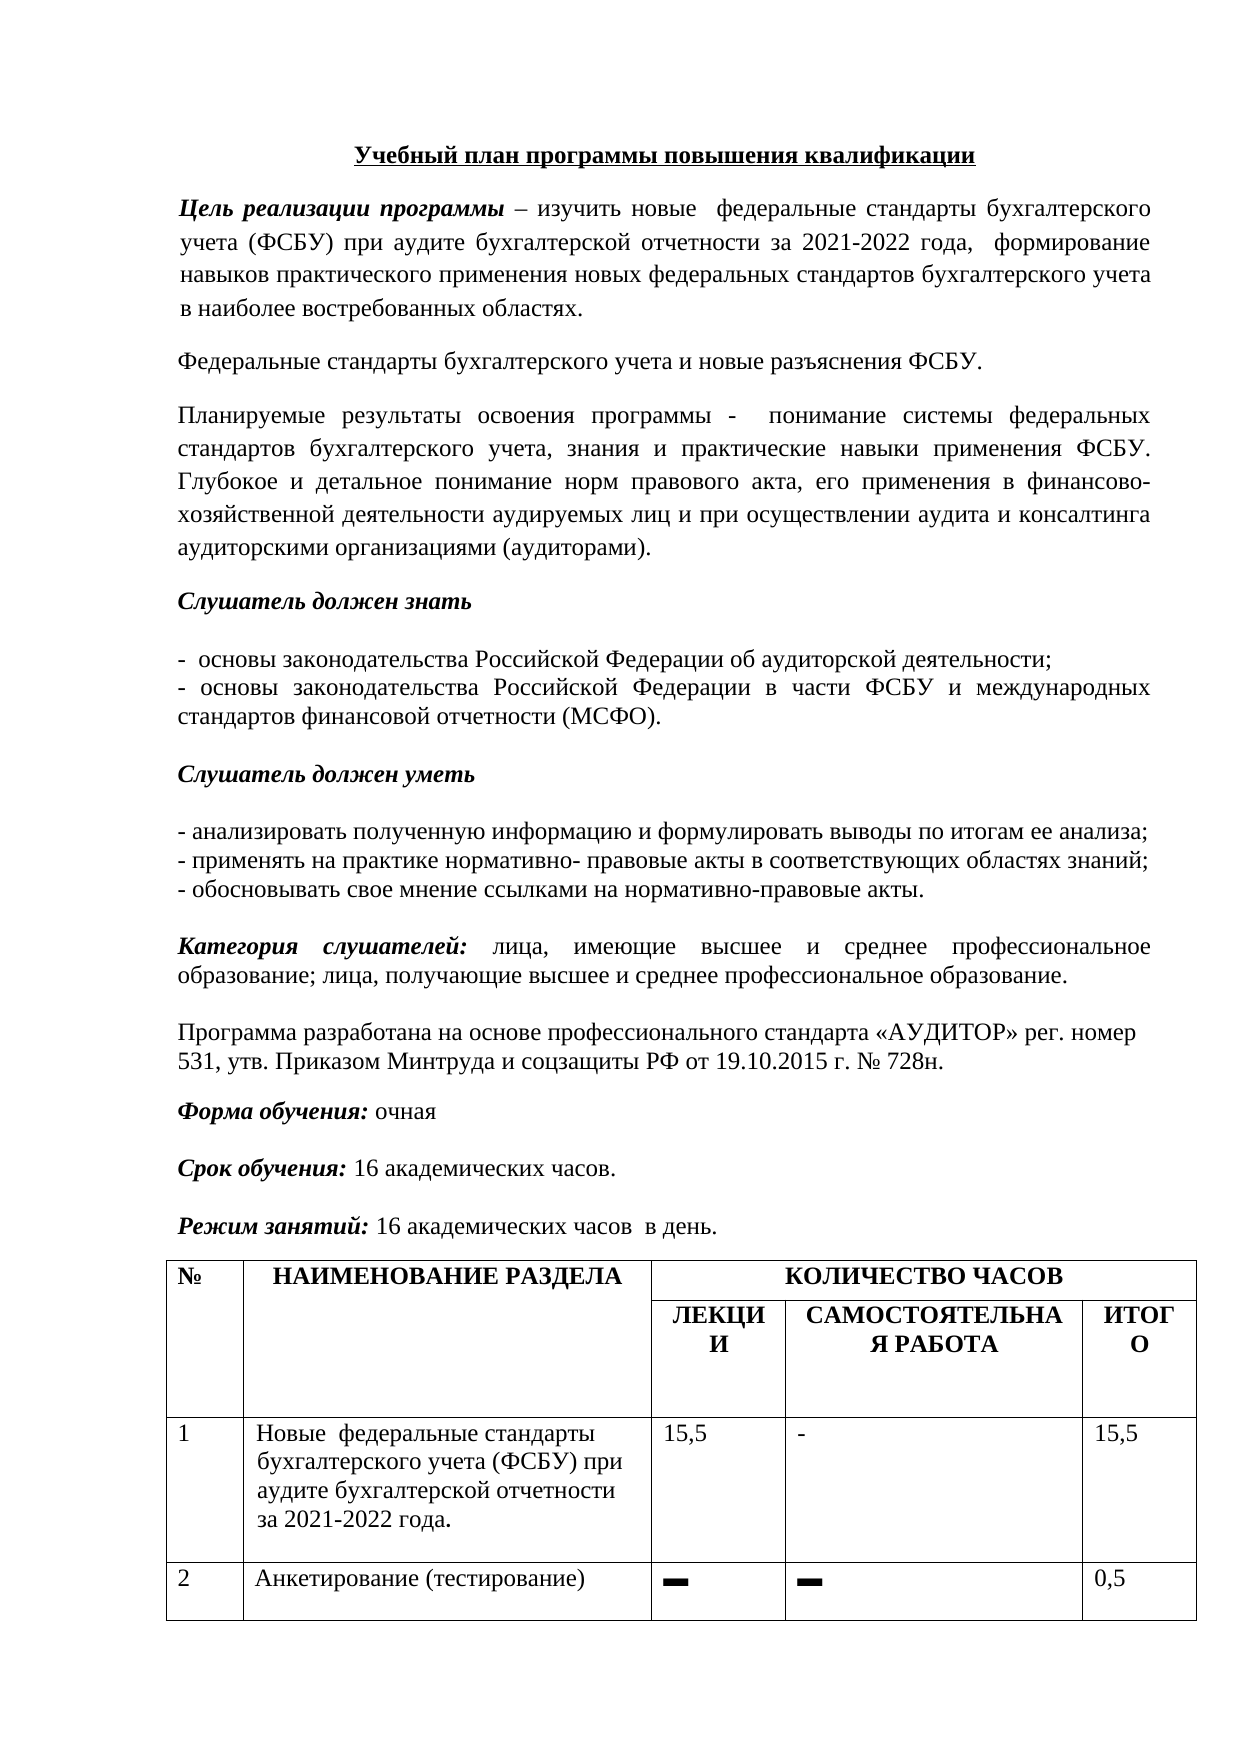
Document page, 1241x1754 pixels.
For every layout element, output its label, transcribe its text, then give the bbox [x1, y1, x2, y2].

table_cell Анкетирование (тестирование) [244, 1563, 651, 1620]
text Категория слушателей: лица, имеющие высшее и среднее профессиональное образование; лица, получающие высшее и среднее профессиональное образование. [177, 931, 1152, 989]
text Федеральные стандарты бухгалтерского учета и новые разъяснения ФСБУ. [177, 346, 1152, 375]
table_cell САМОСТОЯТЕЛЬНАЯ РАБОТА [786, 1301, 1082, 1417]
table_cell Новые федеральные стандарты бухгалтерского учета (ФСБУ) при аудите бухгалтерской отчетности за 2021-2022 года. [244, 1418, 651, 1562]
text Программа разработана на основе профессионального стандарта «АУДИТОР» рег. номер 531, утв. Приказом Минтруда и соцзащиты РФ от 19.10.2015 г. № 728н. [177, 1017, 1152, 1075]
text - анализировать полученную информацию и формулировать выводы по итогам ее анализа; [177, 816, 1152, 845]
text - применять на практике нормативно- правовые акты в соответствующих областях знаний; [177, 845, 1152, 874]
table_cell ИТОГО [1083, 1301, 1196, 1417]
table_cell 15,5 [1083, 1418, 1196, 1562]
text - обосновывать свое мнение ссылками на нормативно-правовые акты. [177, 874, 1152, 902]
text Цель реализации программы – изучить новые федеральные стандарты бухгалтерского учета (ФСБУ) при аудите бухгалтерской отчетности за 2021-2022 года, формирование навыков практического применения новых федеральных стандартов бухгалтерского учета в наиболее востребованных областях. [179, 193, 1152, 321]
table_cell ▬ [652, 1563, 785, 1620]
text Режим занятий: 16 академических часов в день. [177, 1211, 1152, 1239]
table_cell 0,5 [1083, 1563, 1196, 1620]
table_cell 15,5 [652, 1418, 785, 1562]
text Учебный план программы повышения квалификации [177, 140, 1152, 168]
table_header № [167, 1261, 243, 1417]
text Срок обучения: 16 академических часов. [177, 1153, 1152, 1182]
text - основы законодательства Российской Федерации в части ФСБУ и международных стандартов финансовой отчетности (МСФО). [177, 672, 1152, 730]
text Форма обучения: очная [177, 1096, 1152, 1124]
table_header КОЛИЧЕСТВО ЧАСОВ [652, 1261, 1196, 1299]
table_header НАИМЕНОВАНИЕ РАЗДЕЛА [244, 1261, 651, 1417]
text Планируемые результаты освоения программы - понимание системы федеральных стандартов бухгалтерского учета, знания и практические навыки применения ФСБУ. Глубокое и детальное понимание норм правового акта, его применения в финансово-хозяйственной деятельности аудируемых лиц и при осуществлении аудита и консалтинга аудиторскими организациями (аудиторами). [177, 400, 1152, 561]
text Слушатель должен уметь [177, 759, 1152, 787]
table_cell ▬ [786, 1563, 1082, 1620]
text Слушатель должен знать [177, 586, 1152, 615]
table_cell - [786, 1418, 1082, 1562]
table_cell 1 [167, 1418, 243, 1562]
table_cell 2 [167, 1563, 243, 1620]
text - основы законодательства Российской Федерации об аудиторской деятельности; [177, 644, 1152, 672]
table_cell ЛЕКЦИИ [652, 1301, 785, 1417]
